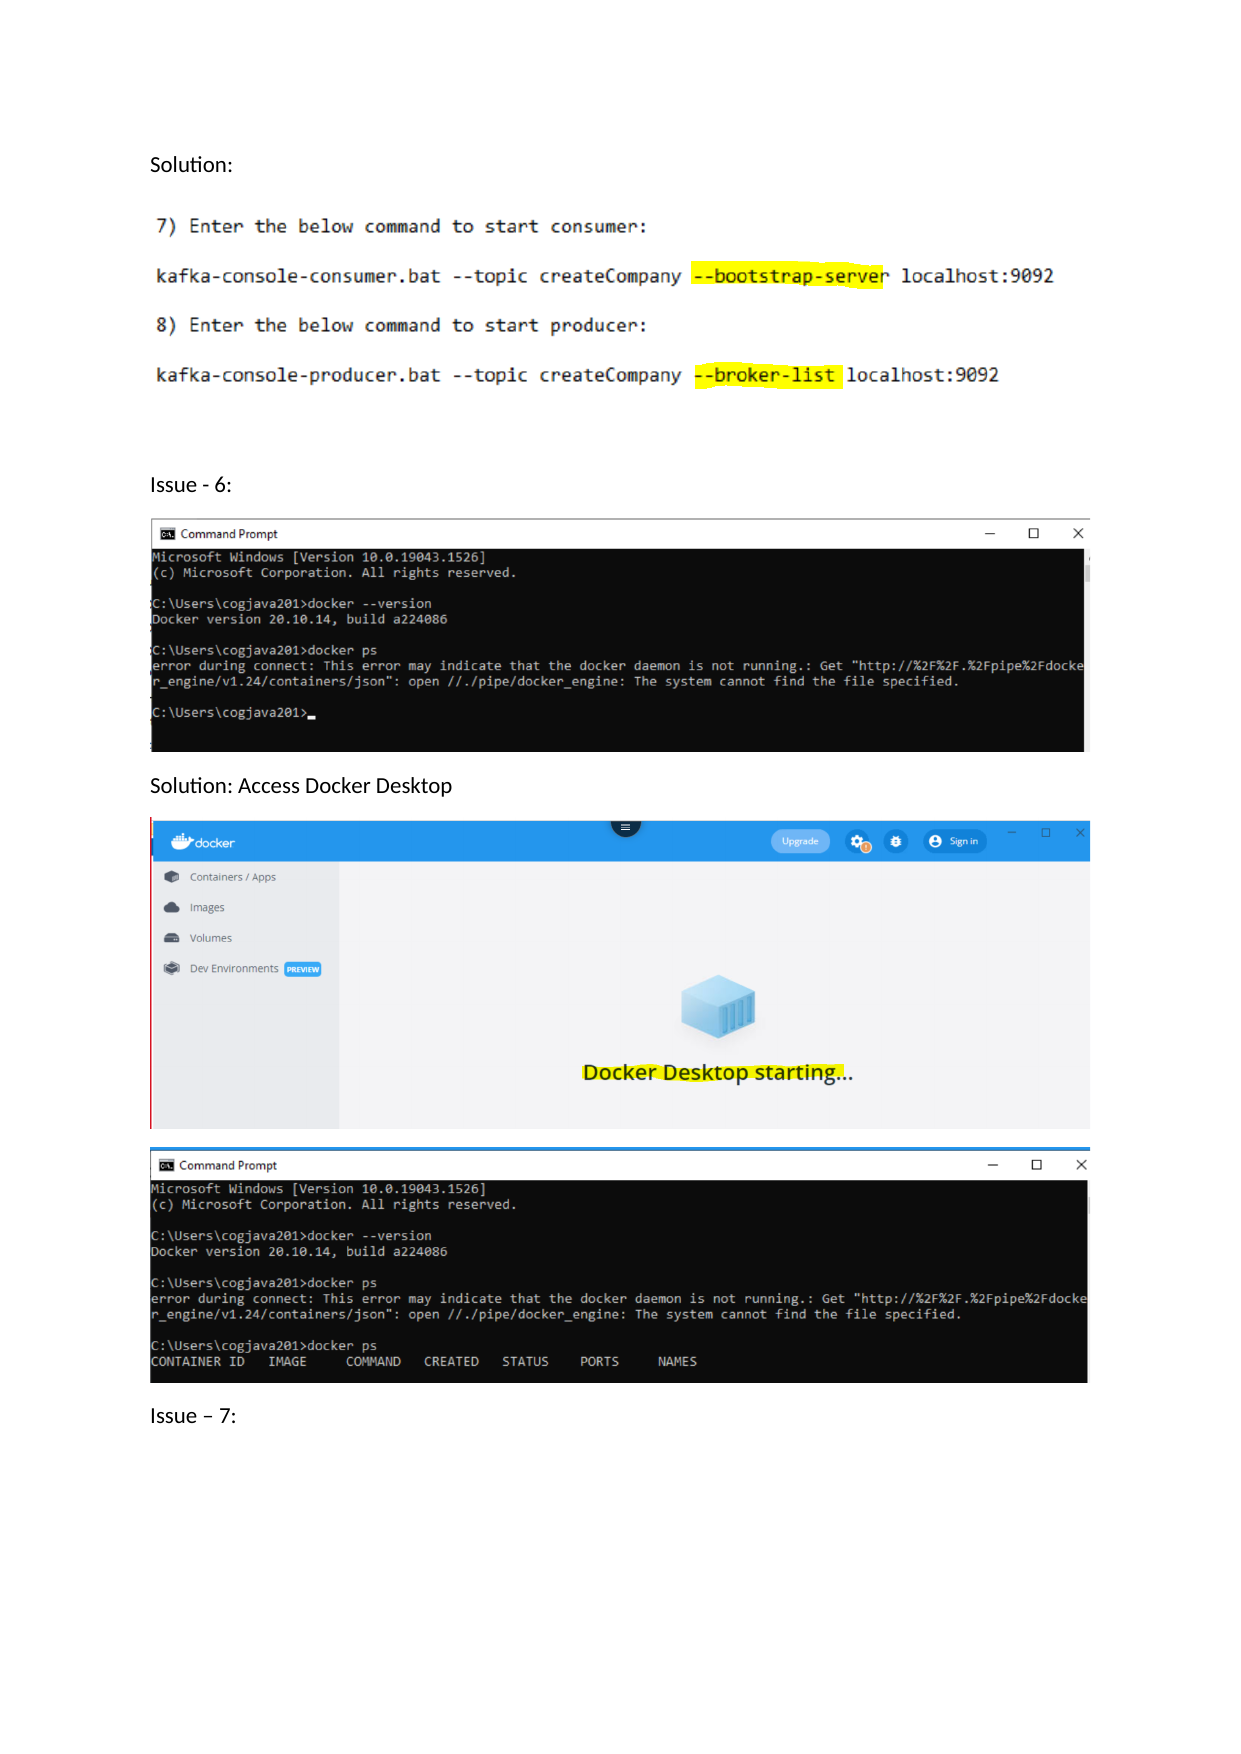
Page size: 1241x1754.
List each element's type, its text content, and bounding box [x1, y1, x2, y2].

picture [150, 196, 1091, 405]
text Issue - 6: [150, 471, 1090, 498]
text Issue – 7: [150, 1401, 1090, 1429]
text Solution: [150, 150, 1090, 178]
picture [150, 1147, 1091, 1383]
picture [150, 517, 1091, 752]
text Solution: Access Docker Desktop [150, 771, 1090, 799]
picture [150, 817, 1091, 1129]
